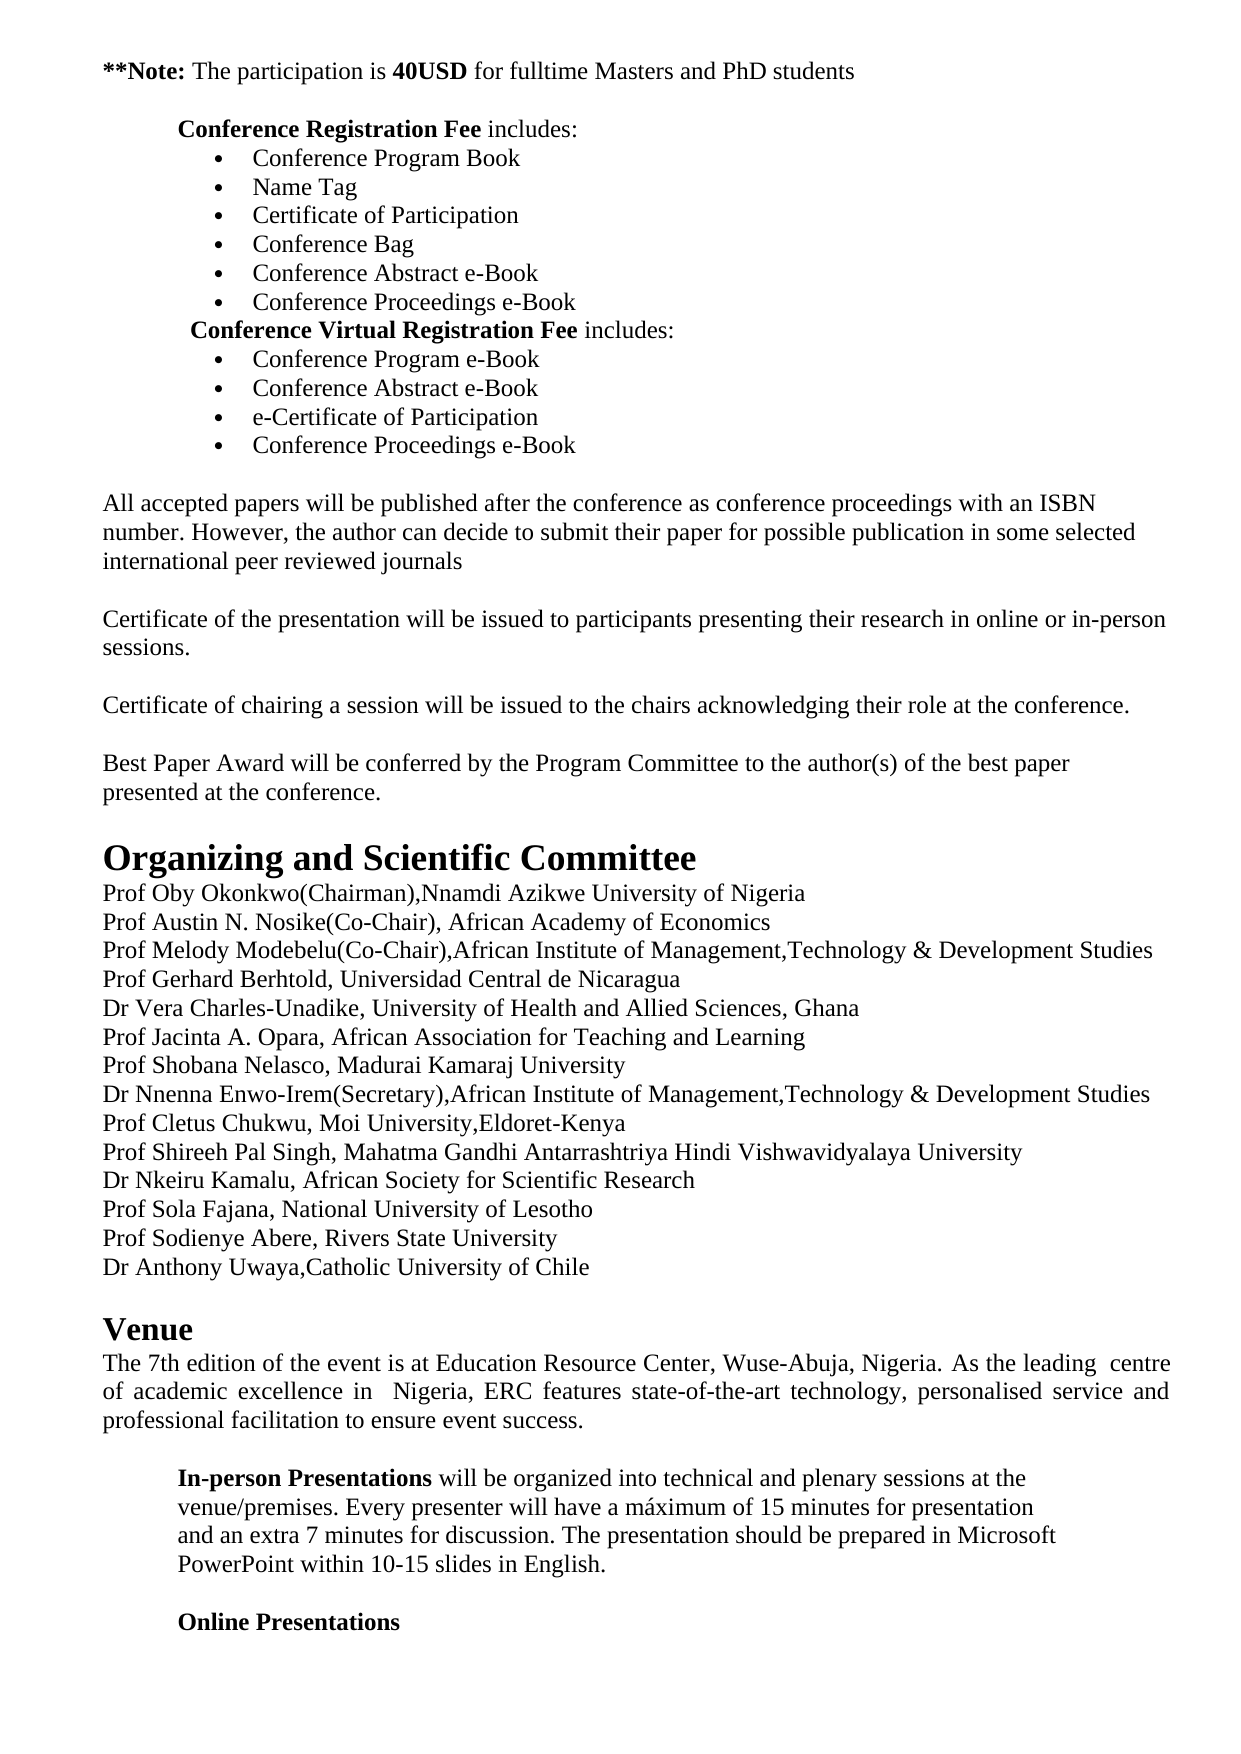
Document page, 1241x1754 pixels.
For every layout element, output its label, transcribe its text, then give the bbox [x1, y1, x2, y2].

list e-Certificate of Participation [215, 402, 1063, 430]
list Conference Proceedings e-Book [215, 287, 1063, 315]
text Organizing and Scientific Committee [102, 835, 1171, 878]
text Certificate of the presentation will be issued to participants presenting their research in online or in-person sessions. [102, 604, 1171, 661]
text Dr Nnenna Enwo-Irem(Secretary),African Institute of Management,Technology & Development Studies [102, 1079, 1171, 1108]
list Conference Program e-Book [215, 344, 1063, 373]
text Prof Melody Modebelu(Co-Chair),African Institute of Management,Technology & Development Studies [102, 936, 1171, 964]
text Prof Shobana Nelasco, Madurai Kamaraj University [102, 1051, 1171, 1079]
text Prof Shireeh Pal Singh, Mahatma Gandhi Antarrashtriya Hindi Vishwavidyalaya University [102, 1137, 1171, 1166]
text Prof Jacinta A. Opara, African Association for Teaching and Learning [102, 1022, 1171, 1051]
text Dr Nkeiru Kamalu, African Society for Scientific Research [102, 1166, 1171, 1194]
text All accepted papers will be published after the conference as conference proceedings with an ISBN number. However, the author can decide to submit their paper for possible publication in some selected international peer reviewed journals [102, 488, 1171, 574]
text Conference Virtual Registration Fee includes: [177, 315, 1063, 344]
text Online Presentations [177, 1607, 1063, 1636]
list Conference Abstract e-Book [215, 258, 1063, 287]
list Conference Program Book [215, 143, 1063, 172]
list Name Tag [215, 172, 1063, 200]
text Prof Oby Okonkwo(Chairman),Nnamdi Azikwe University of Nigeria [102, 878, 1171, 907]
text Prof Sola Fajana, National University of Lesotho [102, 1194, 1171, 1223]
text Prof Gerhard Berhtold, Universidad Central de Nicaragua [102, 964, 1171, 993]
text Conference Registration Fee includes: [177, 114, 1063, 143]
text Dr Anthony Uwaya,Catholic University of Chile [102, 1252, 1171, 1281]
list Conference Proceedings e-Book [215, 430, 1063, 459]
text Best Paper Award will be conferred by the Program Committee to the author(s) of the best paper presented at the conference. [102, 748, 1171, 806]
text The 7th edition of the event is at Education Resource Center, Wuse-Abuja, Nigeria. As the leading centre of academic excellence in Nigeria, ERC features state-of-the-art technology, personalised service and professional facilitation to ensure event success. [102, 1348, 1171, 1434]
text Prof Austin N. Nosike(Co-Chair), African Academy of Economics [102, 907, 1171, 936]
text In-person Presentations will be organized into technical and plenary sessions at the venue/premises. Every presenter will have a máximum of 15 minutes for presentation and an extra 7 minutes for discussion. The presentation should be prepared in Microsoft PowerPoint within 10-15 slides in English. [177, 1463, 1063, 1578]
text Certificate of chairing a session will be issued to the chairs acknowledging their role at the conference. [102, 690, 1171, 719]
list Conference Bag [215, 229, 1063, 258]
text Prof Cletus Chukwu, Moi University,Eldoret-Kenya [102, 1108, 1171, 1137]
text Venue [102, 1309, 1171, 1348]
text Prof Sodienye Abere, Rivers State University [102, 1223, 1171, 1252]
text **Note: The participation is 40USD for fulltime Masters and PhD students [102, 56, 1171, 85]
list Certificate of Participation [215, 200, 1063, 229]
list Conference Abstract e-Book [215, 373, 1063, 402]
text Dr Vera Charles-Unadike, University of Health and Allied Sciences, Ghana [102, 993, 1171, 1022]
